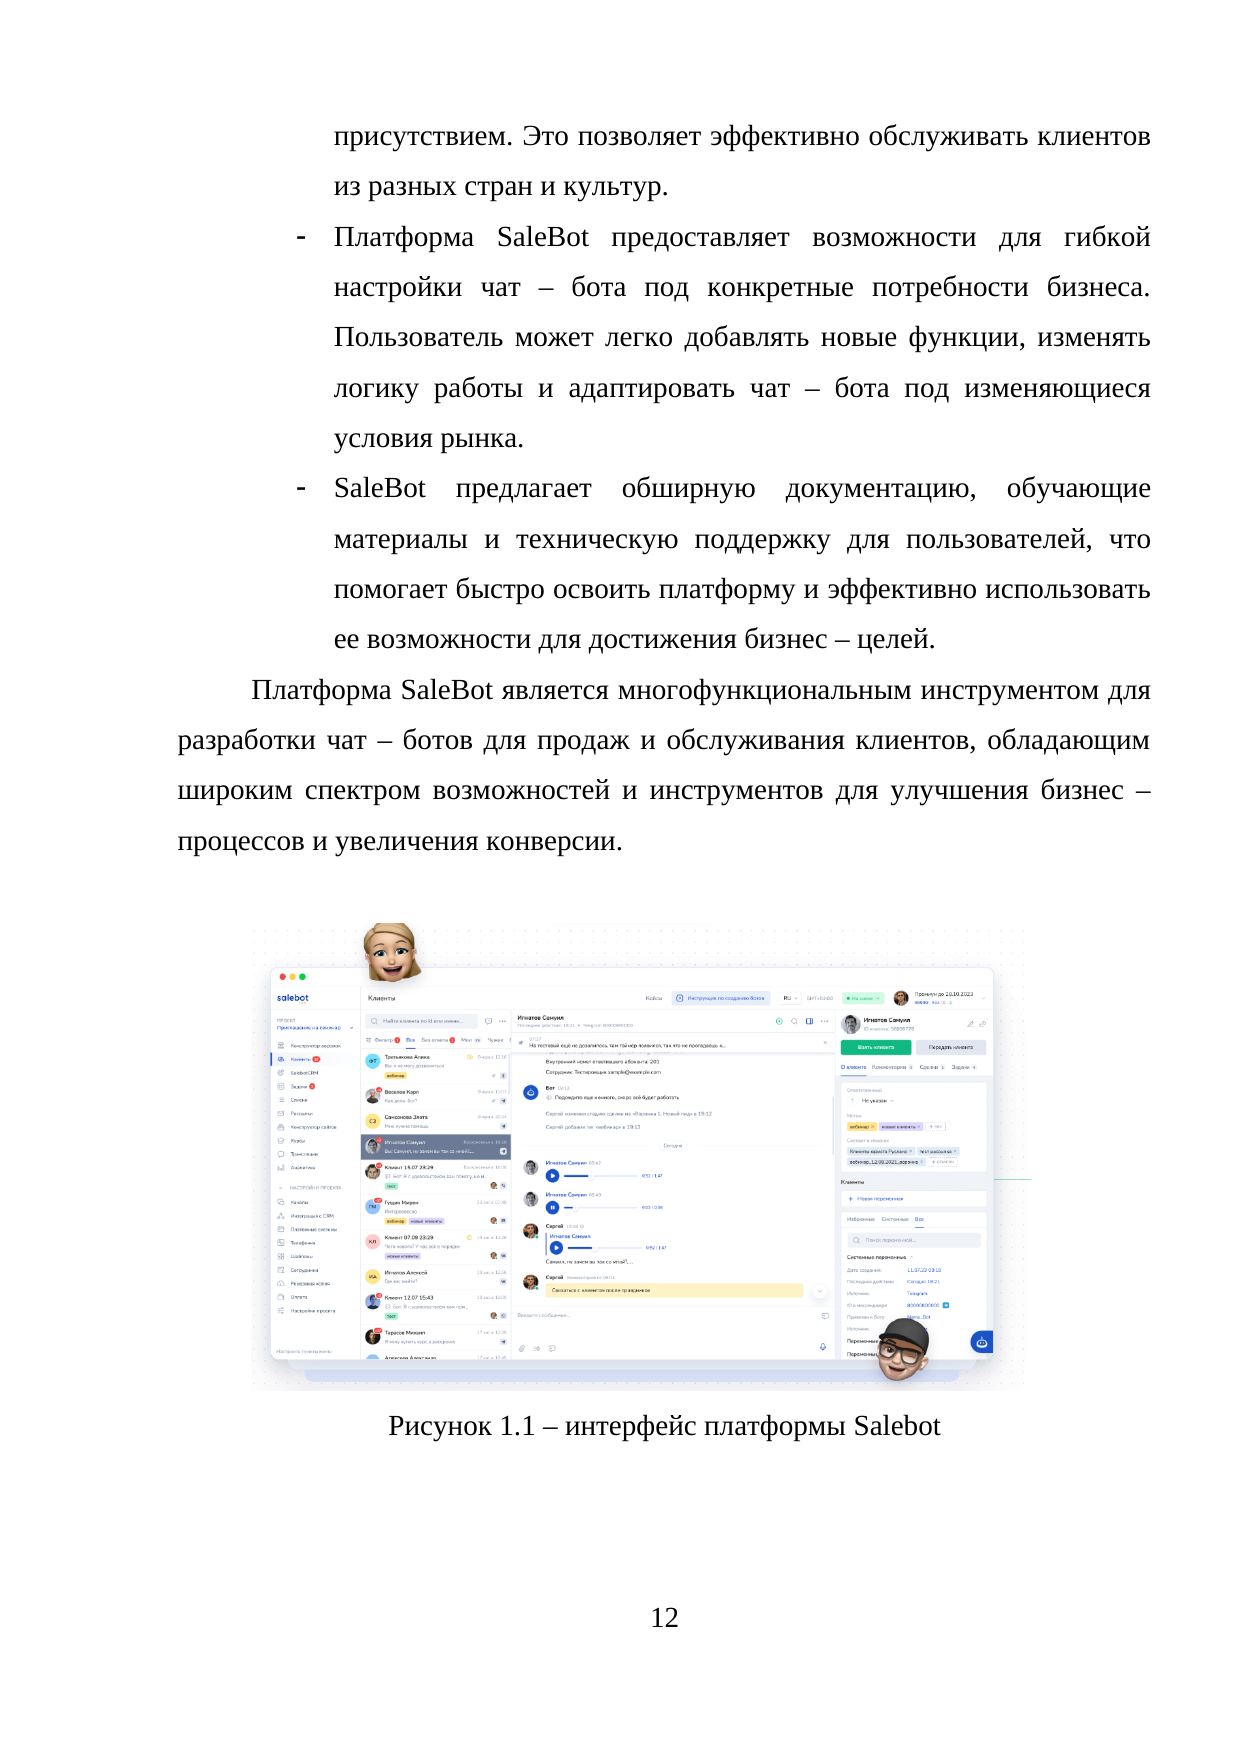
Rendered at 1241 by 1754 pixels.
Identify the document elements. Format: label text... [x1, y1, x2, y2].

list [296, 118, 1152, 202]
list Платформа SaleBot предоставляет возможности для гибкой настройки чат – бота под конкретные потребности бизнеса. Пользователь может легко добавлять новые функции, изменять логику работы и адаптировать чат – бота под изменяющиеся условия рынка. [296, 219, 1152, 454]
picture [251, 923, 1032, 1391]
text Платформа SaleBot является многофункциональным инструментом для разработки чат – ботов для продаж и обслуживания клиентов, обладающим широким спектром возможностей и инструментов для улучшения бизнес – процессов и увеличения конверсии. [177, 672, 1152, 856]
list SaleBot предлагает обширную документацию, обучающие материалы и техническую поддержку для пользователей, что помогает быстро освоить платформу и эффективно использовать ее возможности для достижения бизнес – целей. [296, 470, 1152, 655]
